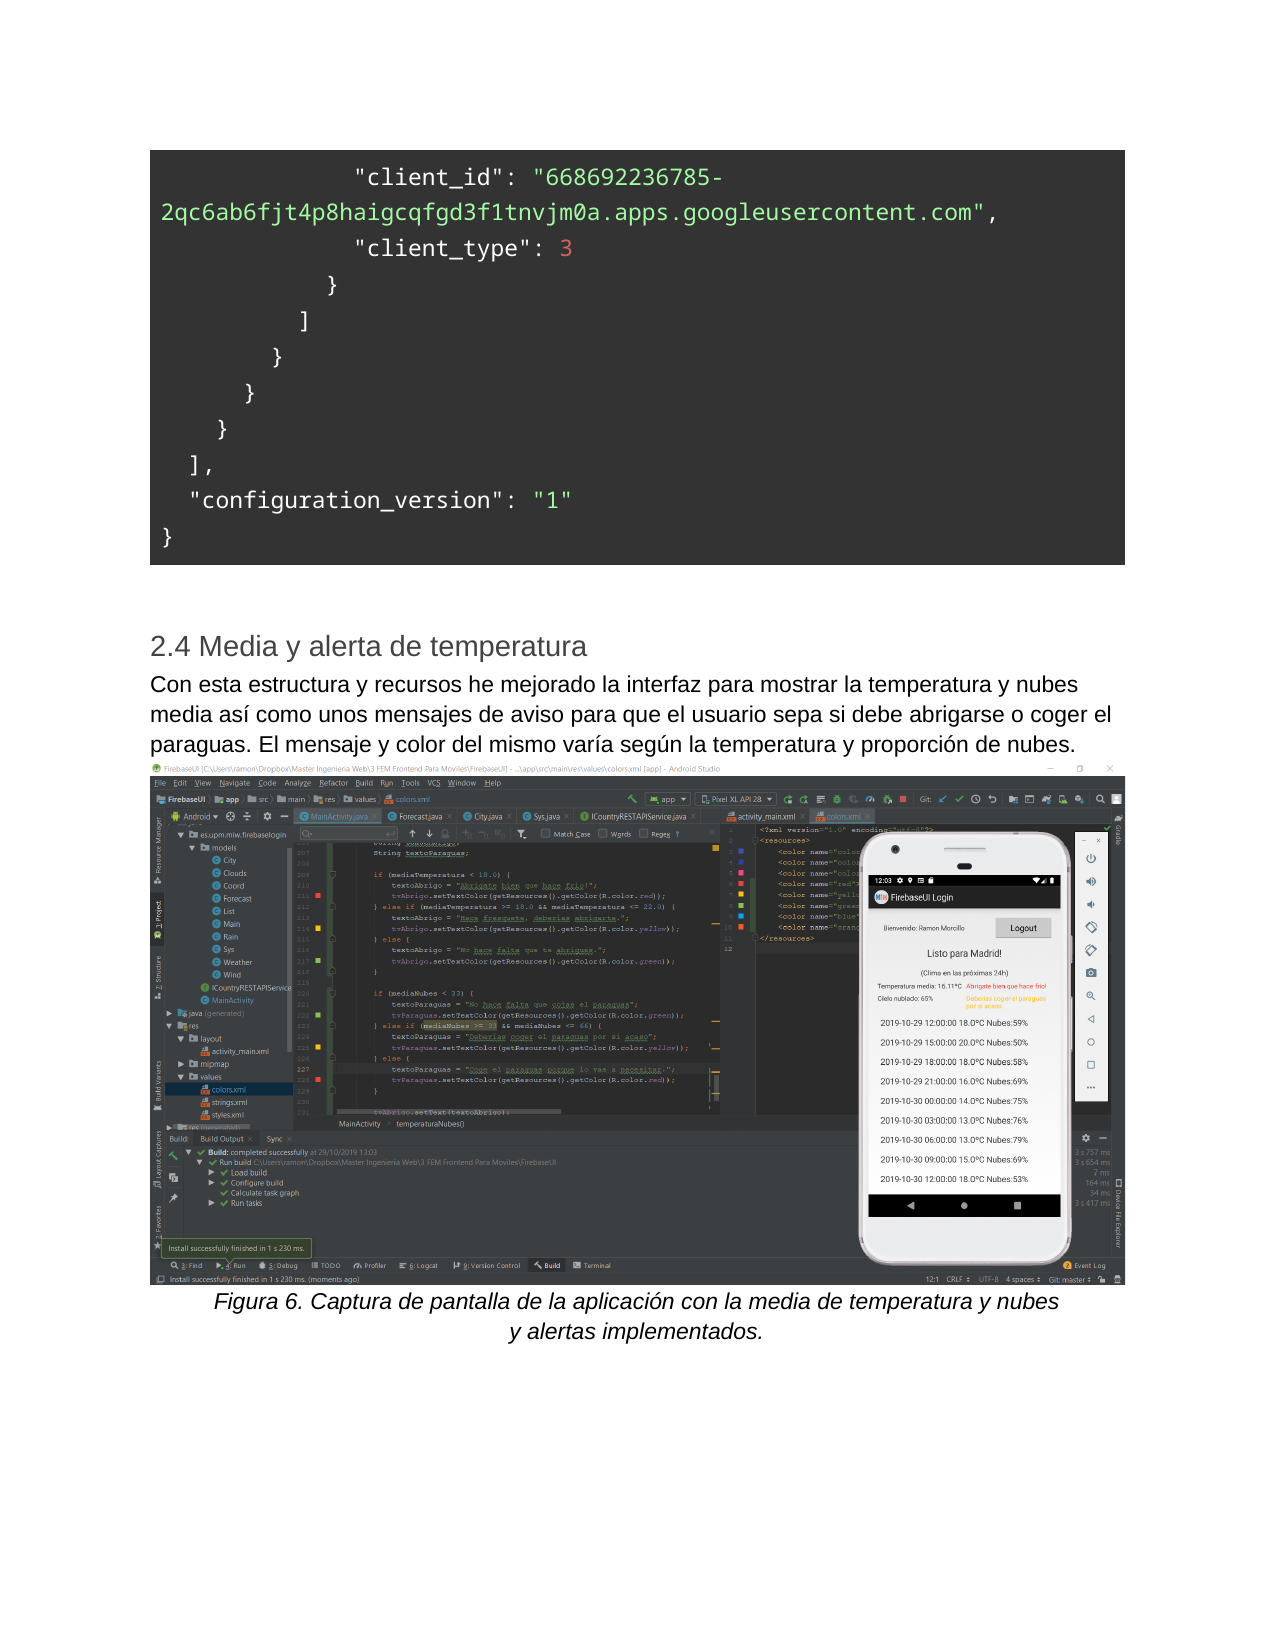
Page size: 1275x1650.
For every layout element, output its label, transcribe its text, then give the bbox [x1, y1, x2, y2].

text Con esta estructura y recursos he mejorado la interfaz para mostrar la temperatura y nubes media así como unos mensajes de aviso para que el usuario sepa si debe abrigarse o coger el paraguas. El mensaje y color del mismo varía según la temperatura y proporción de nubes. [150, 671, 1125, 757]
text Figura 6. Captura de pantalla de la aplicación con la media de temperatura y nubes [150, 1288, 1125, 1314]
picture [150, 761, 1125, 1285]
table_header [150, 150, 1125, 565]
subtitle 2.4 Media y alerta de temperatura [150, 629, 1125, 662]
text y alertas implementados. [150, 1318, 1125, 1345]
